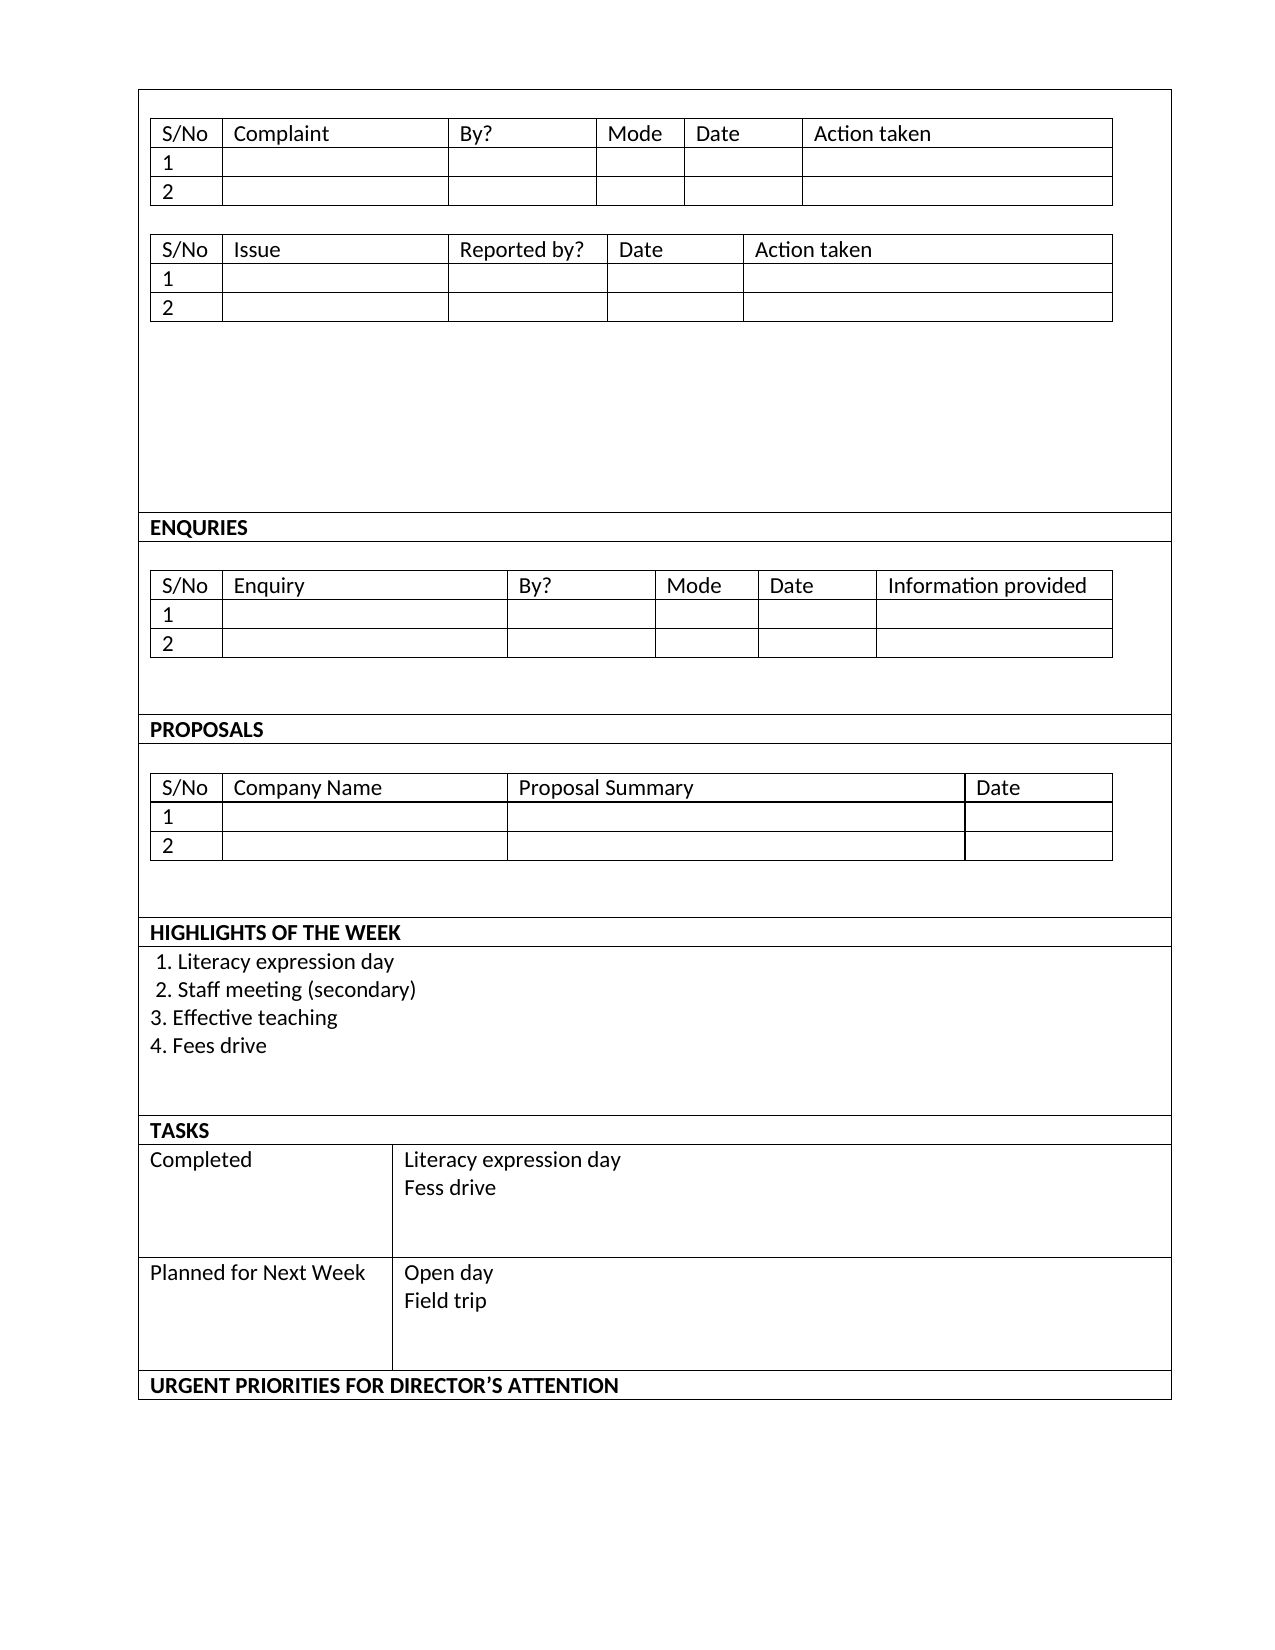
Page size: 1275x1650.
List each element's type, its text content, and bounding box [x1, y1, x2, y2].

table_cell [139, 542, 1171, 714]
table_cell 1. Literacy expression day 2. Staff meeting (secondary) 3. Effective teaching 4. Fees drive [139, 947, 1171, 1115]
table_cell Literacy expression day Fess drive [393, 1145, 1171, 1257]
table_cell [139, 90, 1171, 512]
table_cell Planned for Next Week [139, 1258, 392, 1370]
table_cell PROPOSALS [139, 715, 1171, 743]
table_cell Open day Field trip [393, 1258, 1171, 1370]
table_cell URGENT PRIORITIES FOR DIRECTOR’S ATTENTION [139, 1371, 1171, 1399]
table_cell TASKS [139, 1116, 1171, 1144]
table_cell HIGHLIGHTS OF THE WEEK [139, 918, 1171, 946]
table_cell Completed [139, 1145, 392, 1257]
table_cell ENQURIES [139, 513, 1171, 541]
table_cell [139, 744, 1171, 917]
